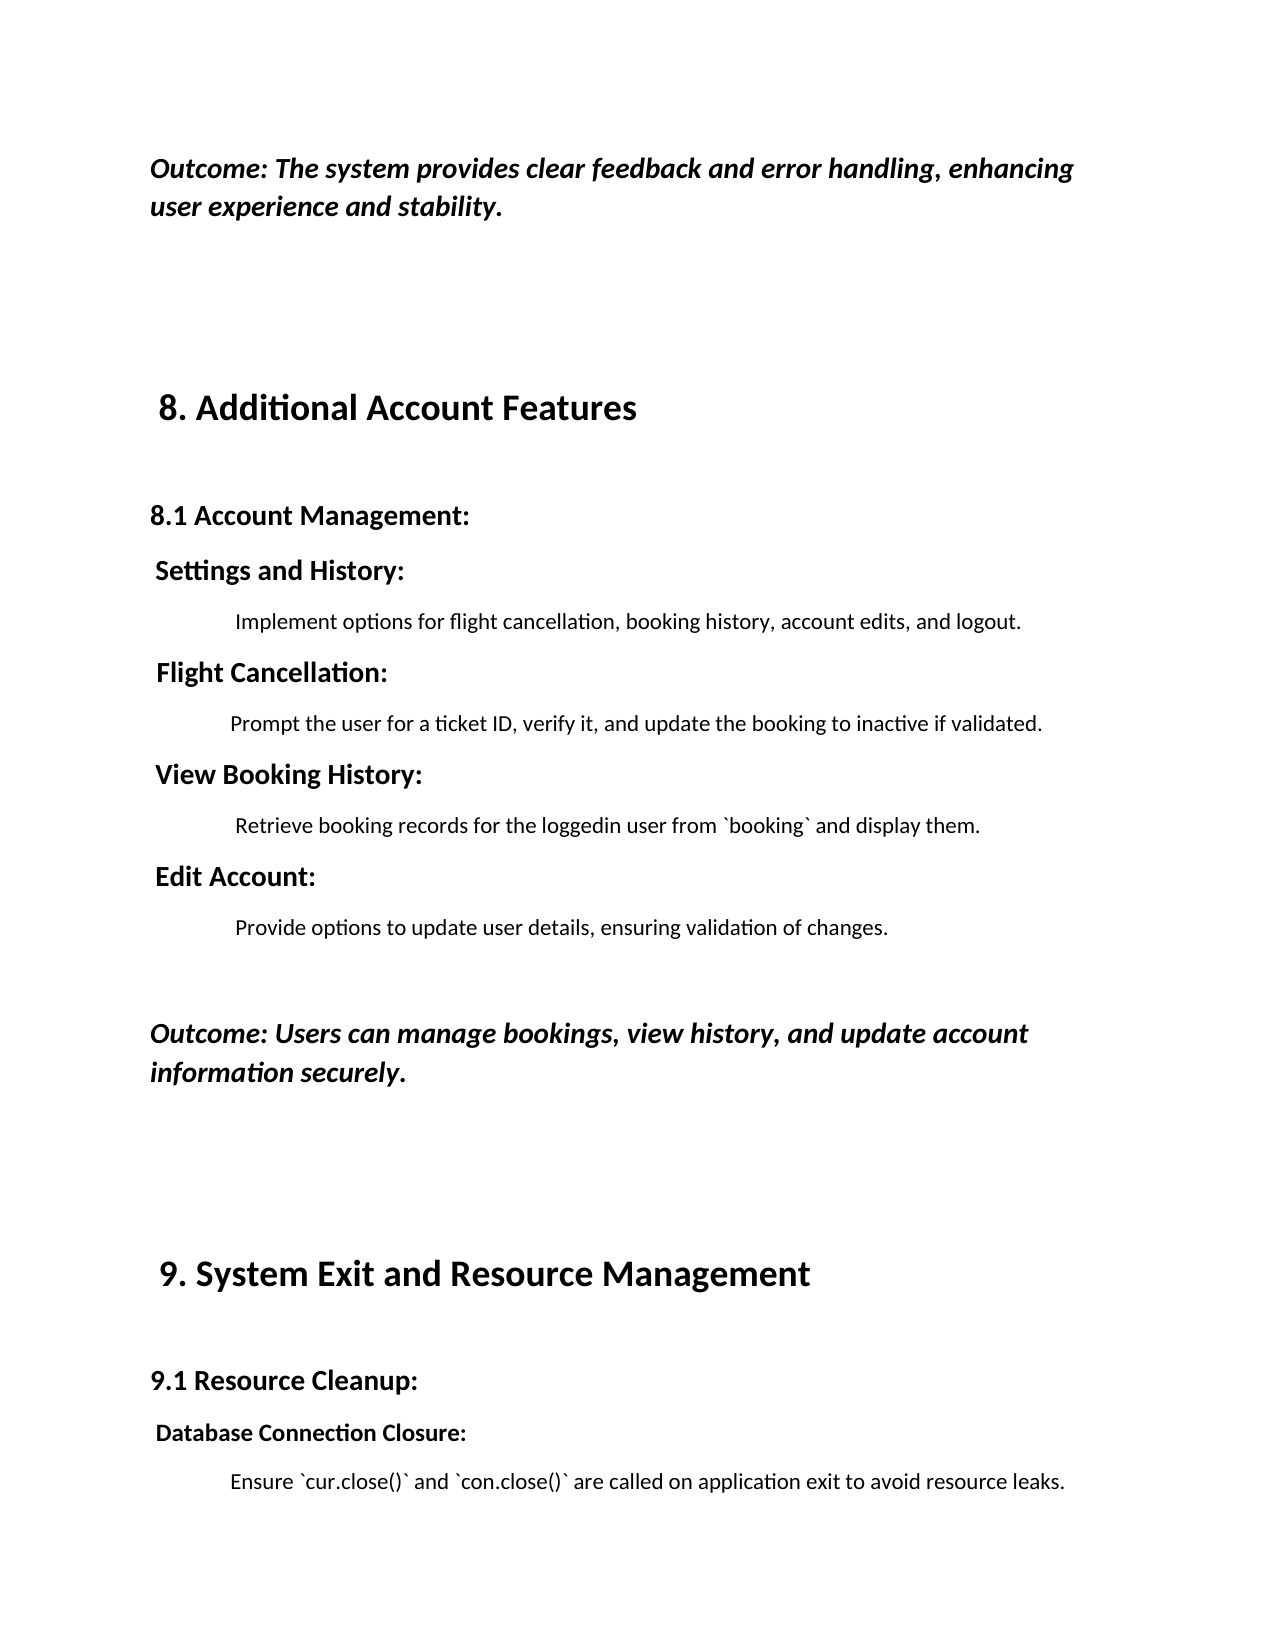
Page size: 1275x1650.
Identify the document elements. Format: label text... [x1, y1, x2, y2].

text Edit Account: [150, 858, 1125, 894]
text Retrieve booking records for the loggedin user from `booking` and display them. [150, 811, 1125, 839]
text Implement options for flight cancellation, booking history, account edits, and logout. [150, 607, 1125, 635]
text Flight Cancellation: [150, 654, 1125, 690]
text 9.1 Resource Cleanup: [150, 1362, 1125, 1398]
text Outcome: Users can manage bookings, view history, and update account information securely. [150, 1015, 1125, 1089]
text View Booking History: [150, 756, 1125, 792]
text Prompt the user for a ticket ID, verify it, and update the booking to inactive if validated. [150, 709, 1125, 737]
text Outcome: The system provides clear feedback and error handling, enhancing user experience and stability. [150, 150, 1125, 224]
text Provide options to update user details, ensuring validation of changes. [150, 913, 1125, 941]
text 8.1 Account Management: [150, 497, 1125, 533]
text Ensure `cur.close()` and `con.close()` are called on application exit to avoid resource leaks. [150, 1467, 1125, 1495]
text Database Connection Closure: [150, 1418, 1125, 1448]
text 9. System Exit and Resource Management [150, 1249, 1125, 1295]
text 8. Additional Account Features [150, 384, 1125, 430]
text Settings and History: [150, 552, 1125, 588]
